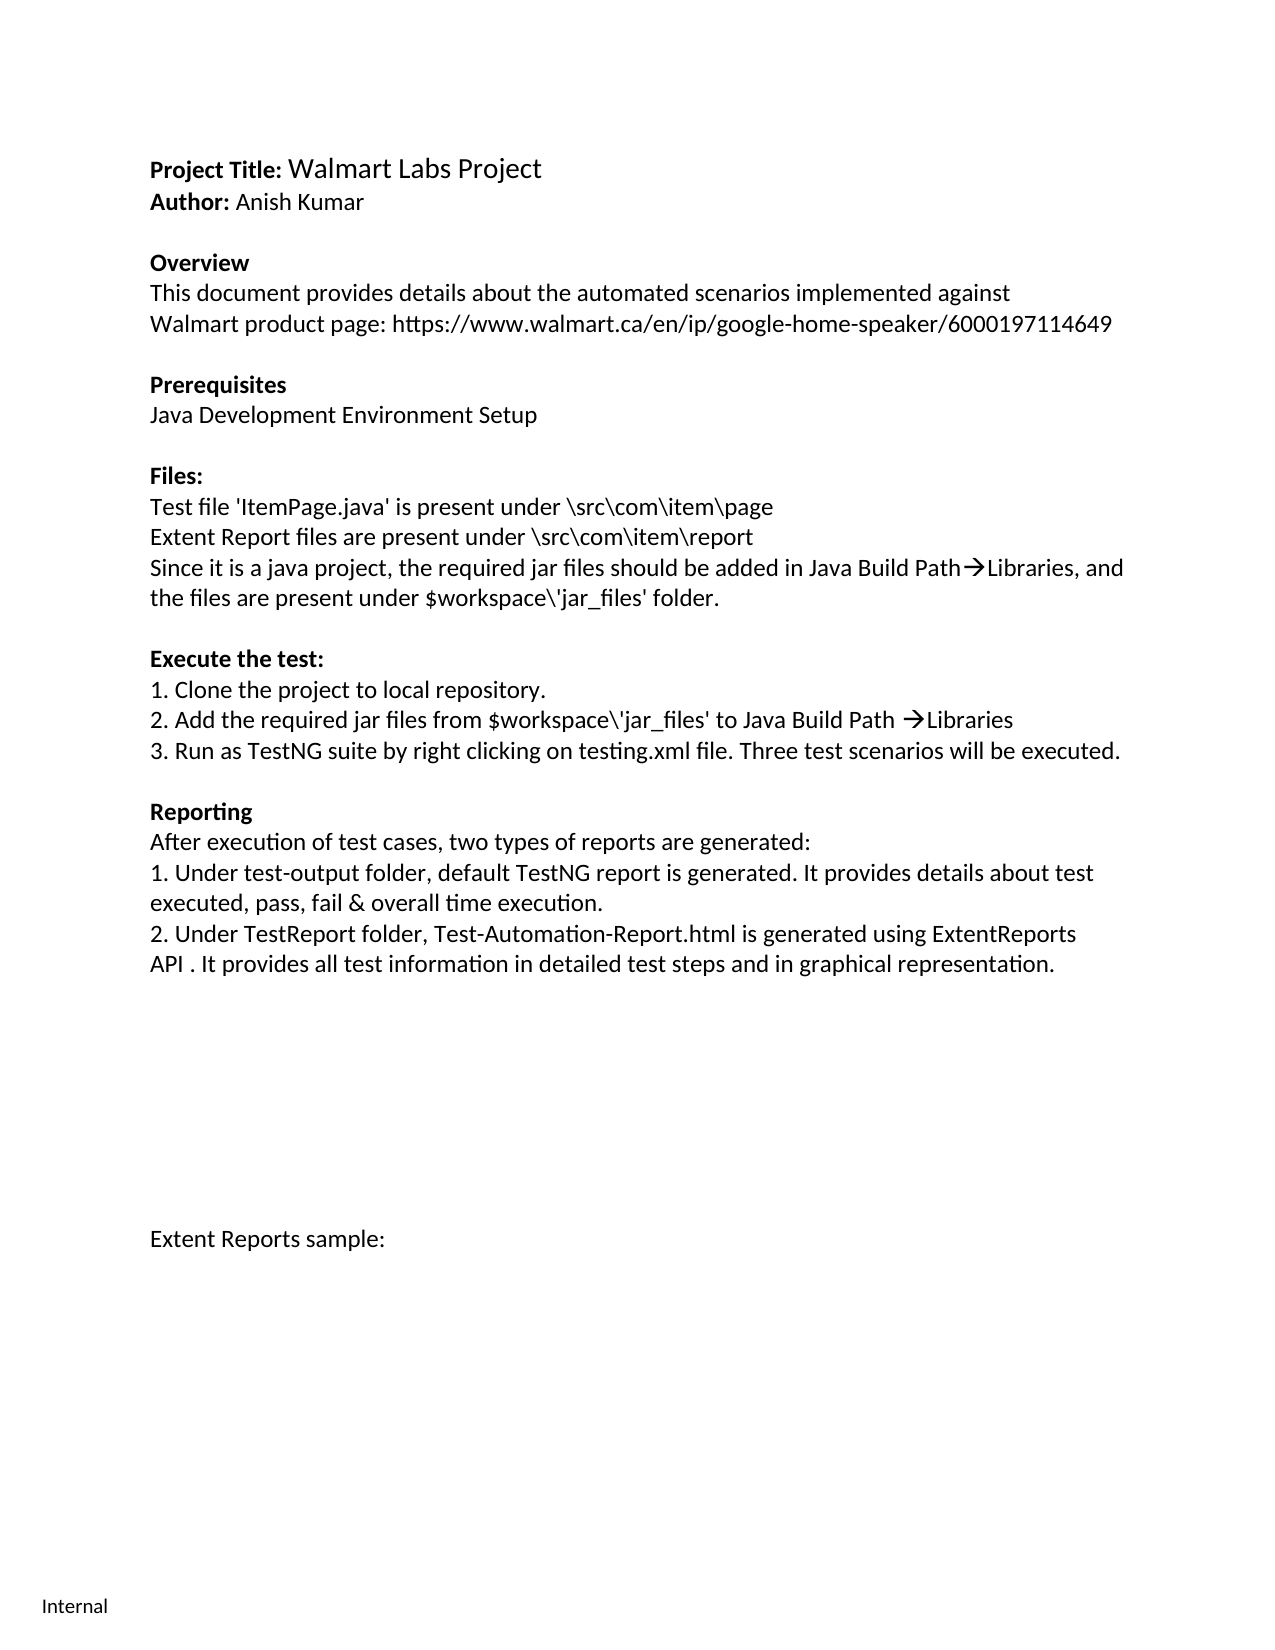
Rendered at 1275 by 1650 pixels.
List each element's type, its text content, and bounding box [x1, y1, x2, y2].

text Extent Reports sample: [150, 1223, 1125, 1254]
text Walmart product page: https://www.walmart.ca/en/ip/google-home-speaker/6000197114649 [150, 308, 1125, 338]
text Prerequisites [150, 369, 1125, 399]
text 3. Run as TestNG suite by right clicking on testing.xml file. Three test scenarios will be executed. [150, 735, 1125, 766]
text Reporting [150, 796, 1125, 827]
text Java Development Environment Setup [150, 399, 1125, 430]
text Test file 'ItemPage.java' is present under \src\com\item\page [150, 491, 1125, 521]
text 2. Under TestReport folder, Test-Automation-Report.html is generated using ExtentReports API . It provides all test information in detailed test steps and in graphical representation. [150, 918, 1125, 979]
text 2. Add the required jar files from $workspace\'jar_files' to Java Build Path Libraries [150, 704, 1125, 735]
text Overview [150, 247, 1125, 277]
text Since it is a java project, the required jar files should be added in Java Build PathLibraries, and the files are present under $workspace\'jar_files' folder. [150, 552, 1125, 613]
text Execute the test: [150, 643, 1125, 674]
text Project Title: Walmart Labs Project [150, 150, 1125, 186]
text Files: [150, 460, 1125, 491]
text Author: Anish Kumar [150, 186, 1125, 216]
text 1. Clone the project to local repository. [150, 674, 1125, 704]
text Extent Report files are present under \src\com\item\report [150, 521, 1125, 552]
text After execution of test cases, two types of reports are generated: [150, 827, 1125, 857]
text 1. Under test-output folder, default TestNG report is generated. It provides details about test executed, pass, fail & overall time execution. [150, 857, 1125, 918]
text This document provides details about the automated scenarios implemented against [150, 277, 1125, 308]
